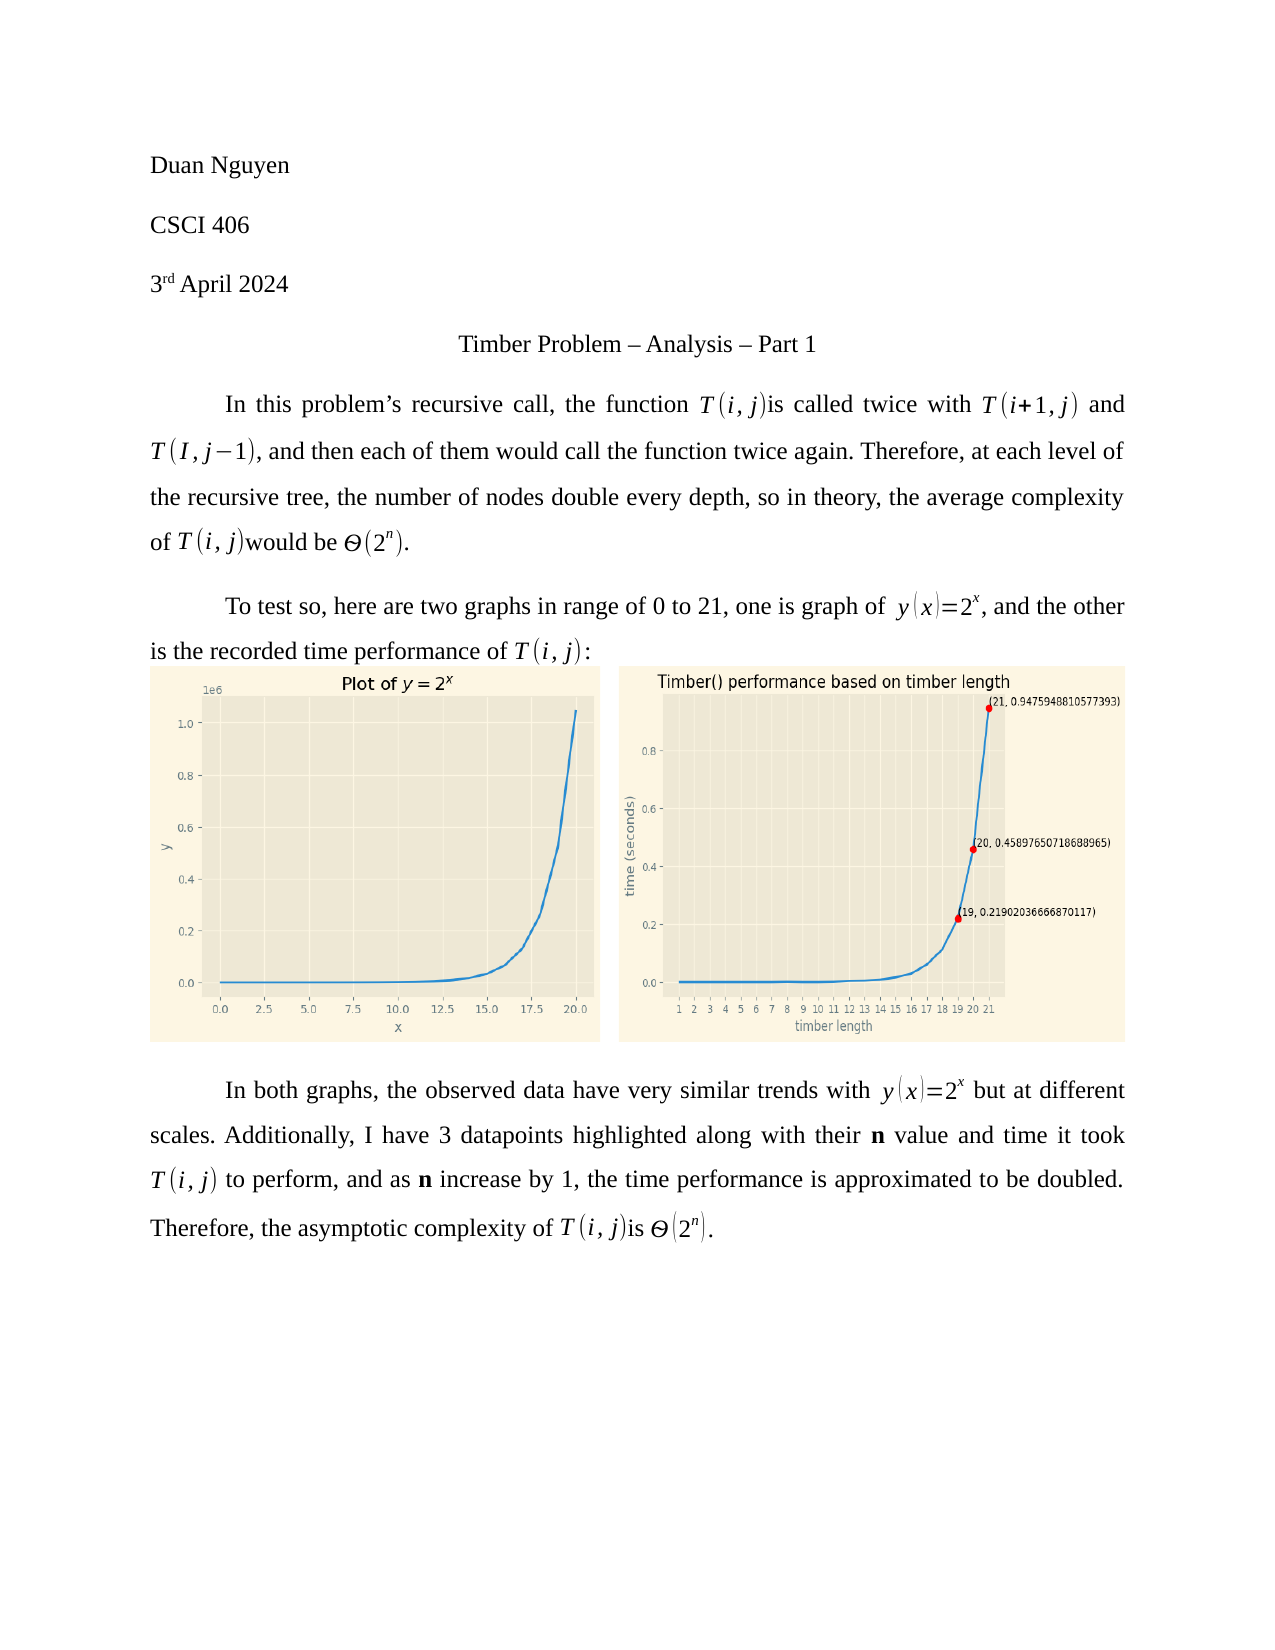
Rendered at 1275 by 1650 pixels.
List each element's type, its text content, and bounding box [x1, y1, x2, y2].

text 3rd April 2024 [150, 269, 1125, 298]
text Duan Nguyen [150, 150, 1125, 179]
text In this problem’s recursive call, the function is called twice with and , and then each of them would call the function twice again. Therefore, at each level of the recursive tree, the number of nodes double every depth, so in theory, the average complexity of would be . [150, 389, 1125, 558]
text To test so, here are two graphs in range of 0 to 21, one is graph of , and the other is the recorded time performance of [150, 589, 1125, 666]
text Timber Problem – Analysis – Part 1 [150, 329, 1125, 358]
picture [618, 666, 1125, 1042]
picture [150, 666, 600, 1042]
text CSCI 406 [150, 210, 1125, 238]
